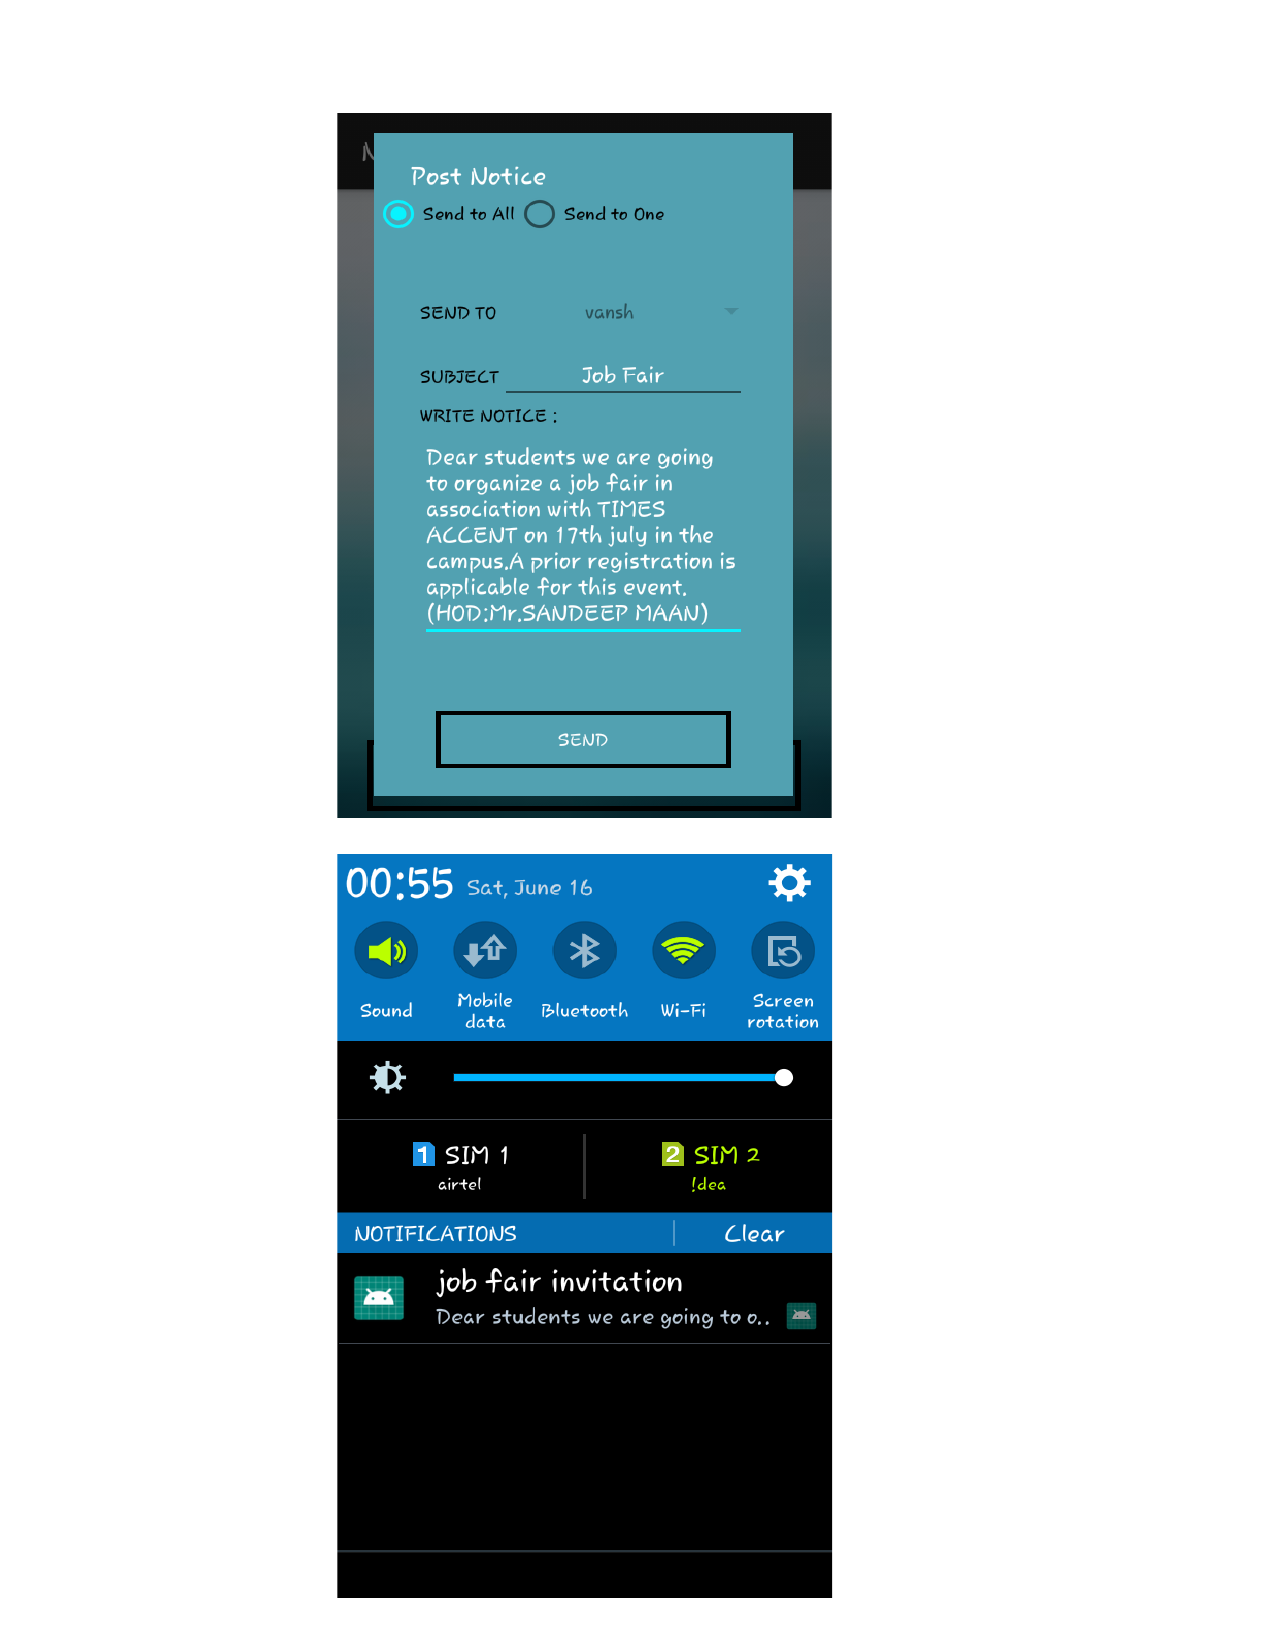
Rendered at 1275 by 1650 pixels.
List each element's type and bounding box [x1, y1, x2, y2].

picture [337, 854, 833, 1598]
picture [337, 113, 832, 818]
